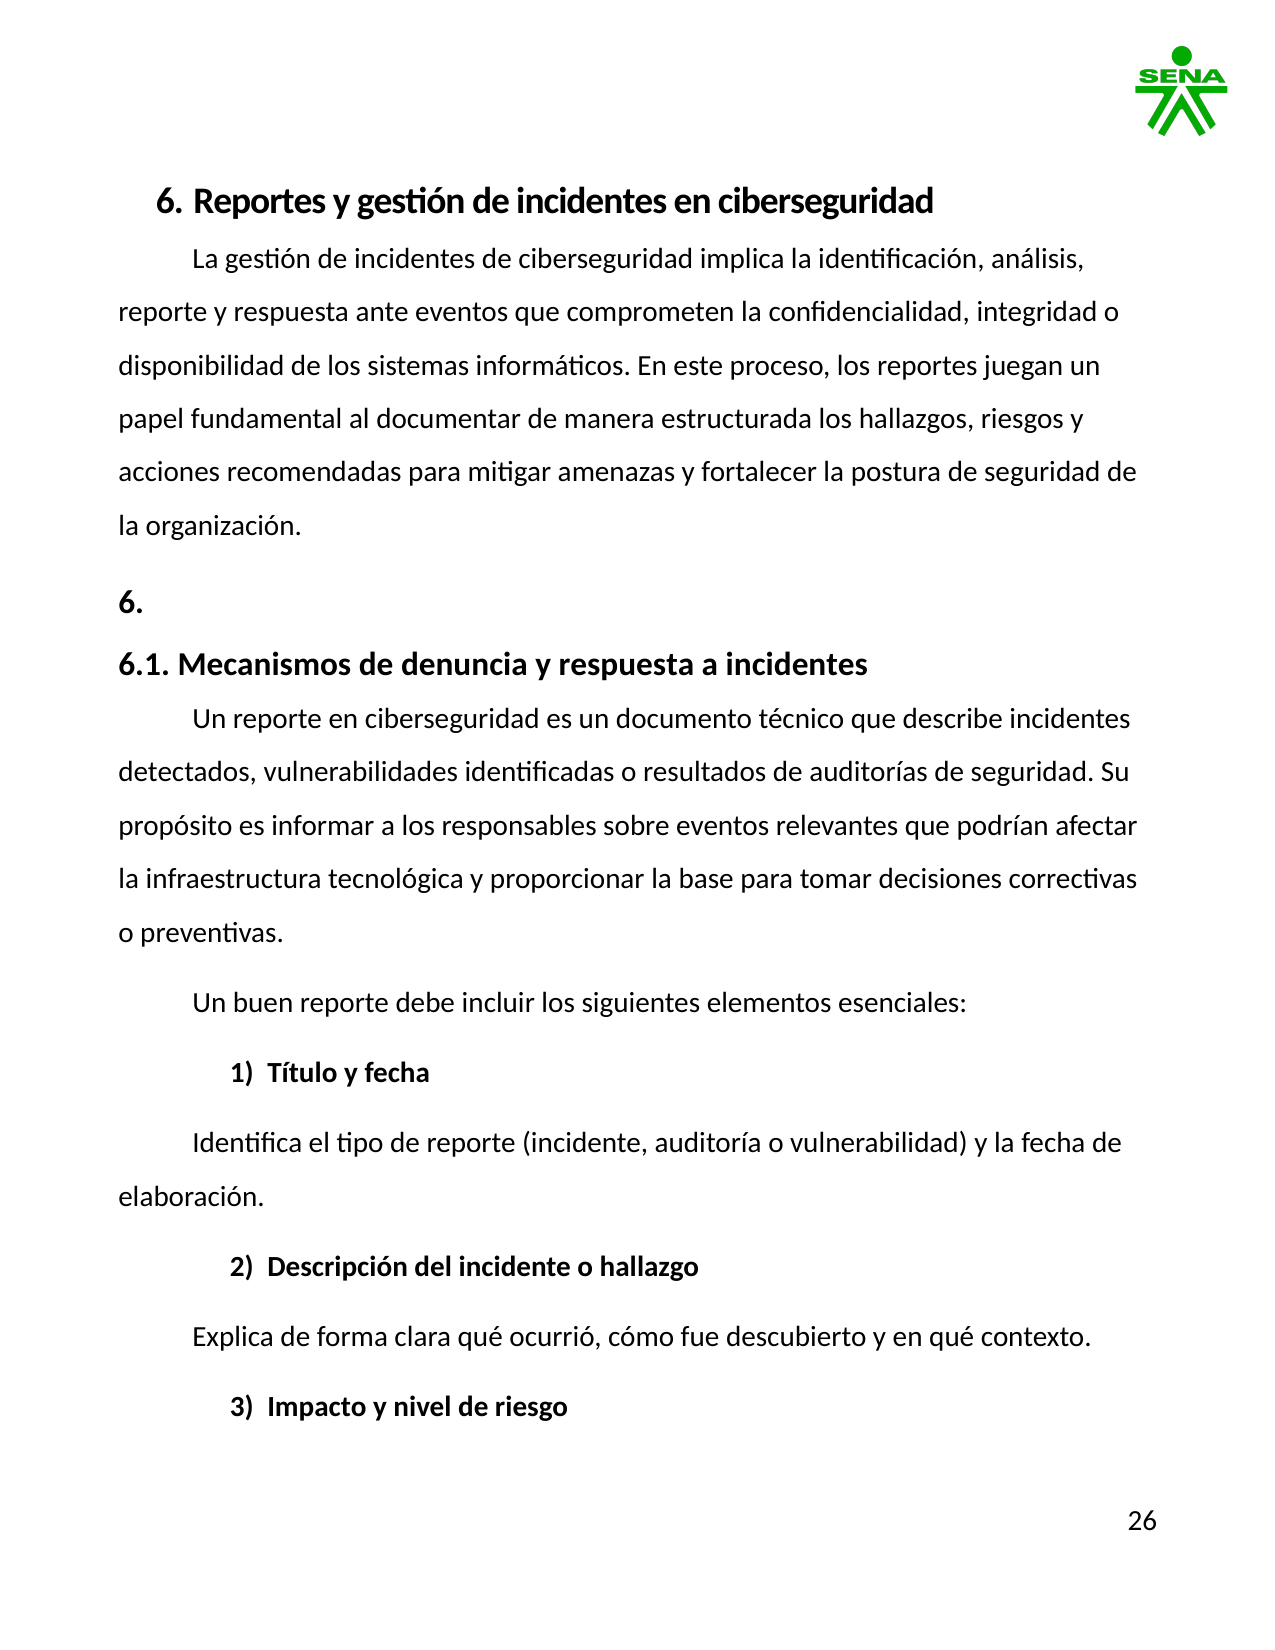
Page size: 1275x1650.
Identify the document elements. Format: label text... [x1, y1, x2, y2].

subtitle Mecanismos de denuncia y respuesta a incidentes [118, 643, 1157, 683]
text La gestión de incidentes de ciberseguridad implica la identificación, análisis, reporte y respuesta ante eventos que comprometen la confidencialidad, integridad o disponibilidad de los sistemas informáticos. En este proceso, los reportes juegan un papel fundamental al documentar de manera estructurada los hallazgos, riesgos y acciones recomendadas para mitigar amenazas y fortalecer la postura de seguridad de la organización. [118, 240, 1157, 542]
text Identifica el tipo de reporte (incidente, auditoría o vulnerabilidad) y la fecha de elaboración. [118, 1124, 1157, 1213]
list Título y fecha [229, 1054, 1157, 1090]
text Explica de forma clara qué ocurrió, cómo fue descubierto y en qué contexto. [118, 1318, 1157, 1353]
text Un reporte en ciberseguridad es un documento técnico que describe incidentes detectados, vulnerabilidades identificadas o resultados de auditorías de seguridad. Su propósito es informar a los responsables sobre eventos relevantes que podrían afectar la infraestructura tecnológica y proporcionar la base para tomar decisiones correctivas o preventivas. [118, 700, 1157, 949]
text Un buen reporte debe incluir los siguientes elementos esenciales: [118, 984, 1157, 1019]
list Impacto y nivel de riesgo [229, 1388, 1157, 1423]
subtitle Reportes y gestión de incidentes en ciberseguridad [156, 177, 1157, 223]
list Descripción del incidente o hallazgo [229, 1248, 1157, 1283]
picture [1135, 46, 1228, 136]
